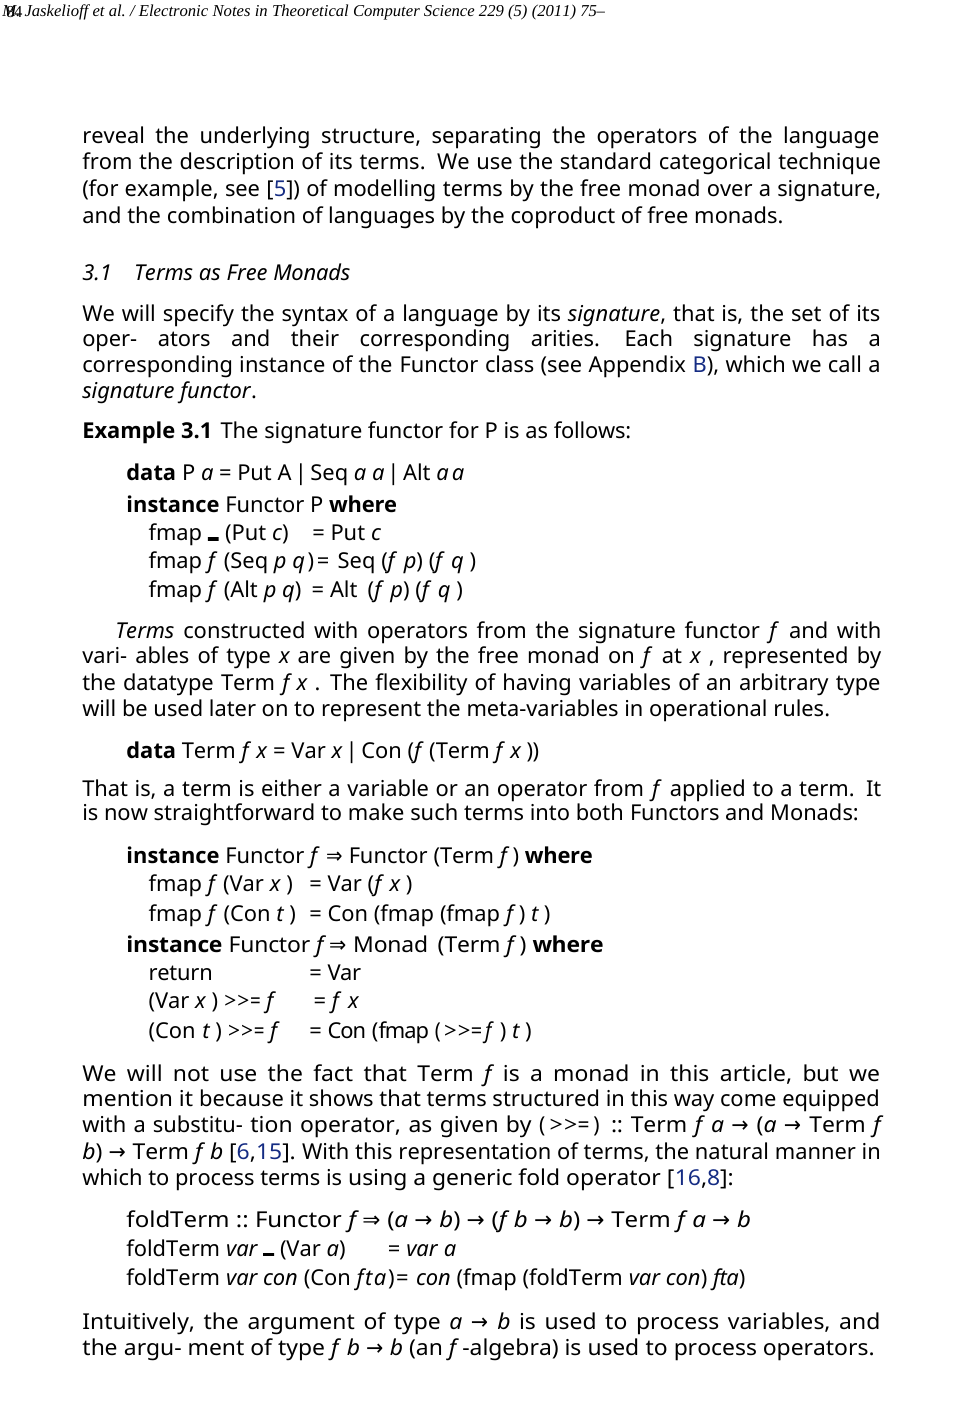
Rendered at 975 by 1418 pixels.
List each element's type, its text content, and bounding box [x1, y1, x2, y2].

picture [207, 537, 219, 541]
text Terms constructed with operators from the signature functor f and with vari- ables of type x are given by the free monad on f at x , represented by the datatype Term f x . The flexibility of having variables of an arbitrary type will be used later on to represent the meta-variables in operational rules. [82, 618, 881, 723]
text instance Functor f ⇒ Monad (Term f ) where [126, 929, 904, 958]
text Example 3.1 The signature functor for P is as follows: [82, 415, 904, 445]
text That is, a term is either a variable or an operator from f applied to a term. It is now straightforward to make such terms into both Functors and Monads: [82, 775, 881, 827]
text fmap (Put c) = Put c [148, 518, 904, 546]
text instance Functor P where [126, 488, 904, 518]
text fmap f (Var x ) = Var (f x ) [148, 869, 904, 897]
text data Term f x = Var x | Con (f (Term f x )) [126, 735, 904, 765]
text data P a = Put A | Seq a a | Alt aa [126, 457, 904, 487]
text foldTerm var (Var a) = var a [126, 1234, 904, 1262]
text instance Functor f ⇒ Functor (Term f ) where [126, 839, 904, 869]
text reveal the underlying structure, separating the operators of the language from the description of its terms. We use the standard categorical technique (for example, see [5]) of modelling terms by the free monad over a signature, and the combination of languages by the coproduct of free monads. [82, 122, 881, 230]
text Intuitively, the argument of type a → b is used to process variables, and the argu- ment of type f b → b (an f -algebra) is used to process operators. [82, 1308, 881, 1362]
text We will specify the syntax of a language by its signature, that is, the set of its oper- ators and their corresponding arities. Each signature has a corresponding instance of the Functor class (see Appendix B), which we call a signature functor. [82, 300, 881, 405]
text foldTerm var con (Con fta)= con (fmap (foldTerm var con) fta) [126, 1262, 904, 1292]
text fmap f (Seq p q)= Seq (f p) (f q ) [148, 546, 904, 574]
text fmap f (Alt p q) = Alt (f p) (f q ) [148, 574, 904, 603]
list Terms as Free Monads [82, 256, 904, 286]
text We will not use the fact that Term f is a monad in this article, but we mention it because it shows that terms structured in this way come equipped with a substitu- tion operator, as given by (>>=) :: Term f a → (a → Term f b) → Term f b [6,15]. With this representation of terms, the natural manner in which to process terms is using a generic fold operator [16,8]: [82, 1061, 881, 1192]
text return = Var [148, 958, 904, 986]
text (Var x ) >>= f = f x [148, 986, 904, 1014]
text fmap f (Con t ) = Con (fmap (fmap f ) t ) [148, 897, 904, 927]
text (Con t ) >>= f = Con (fmap (>>=f ) t ) [148, 1014, 904, 1044]
text foldTerm :: Functor f ⇒ (a → b) → (f b → b) → Term f a → b [126, 1204, 904, 1234]
